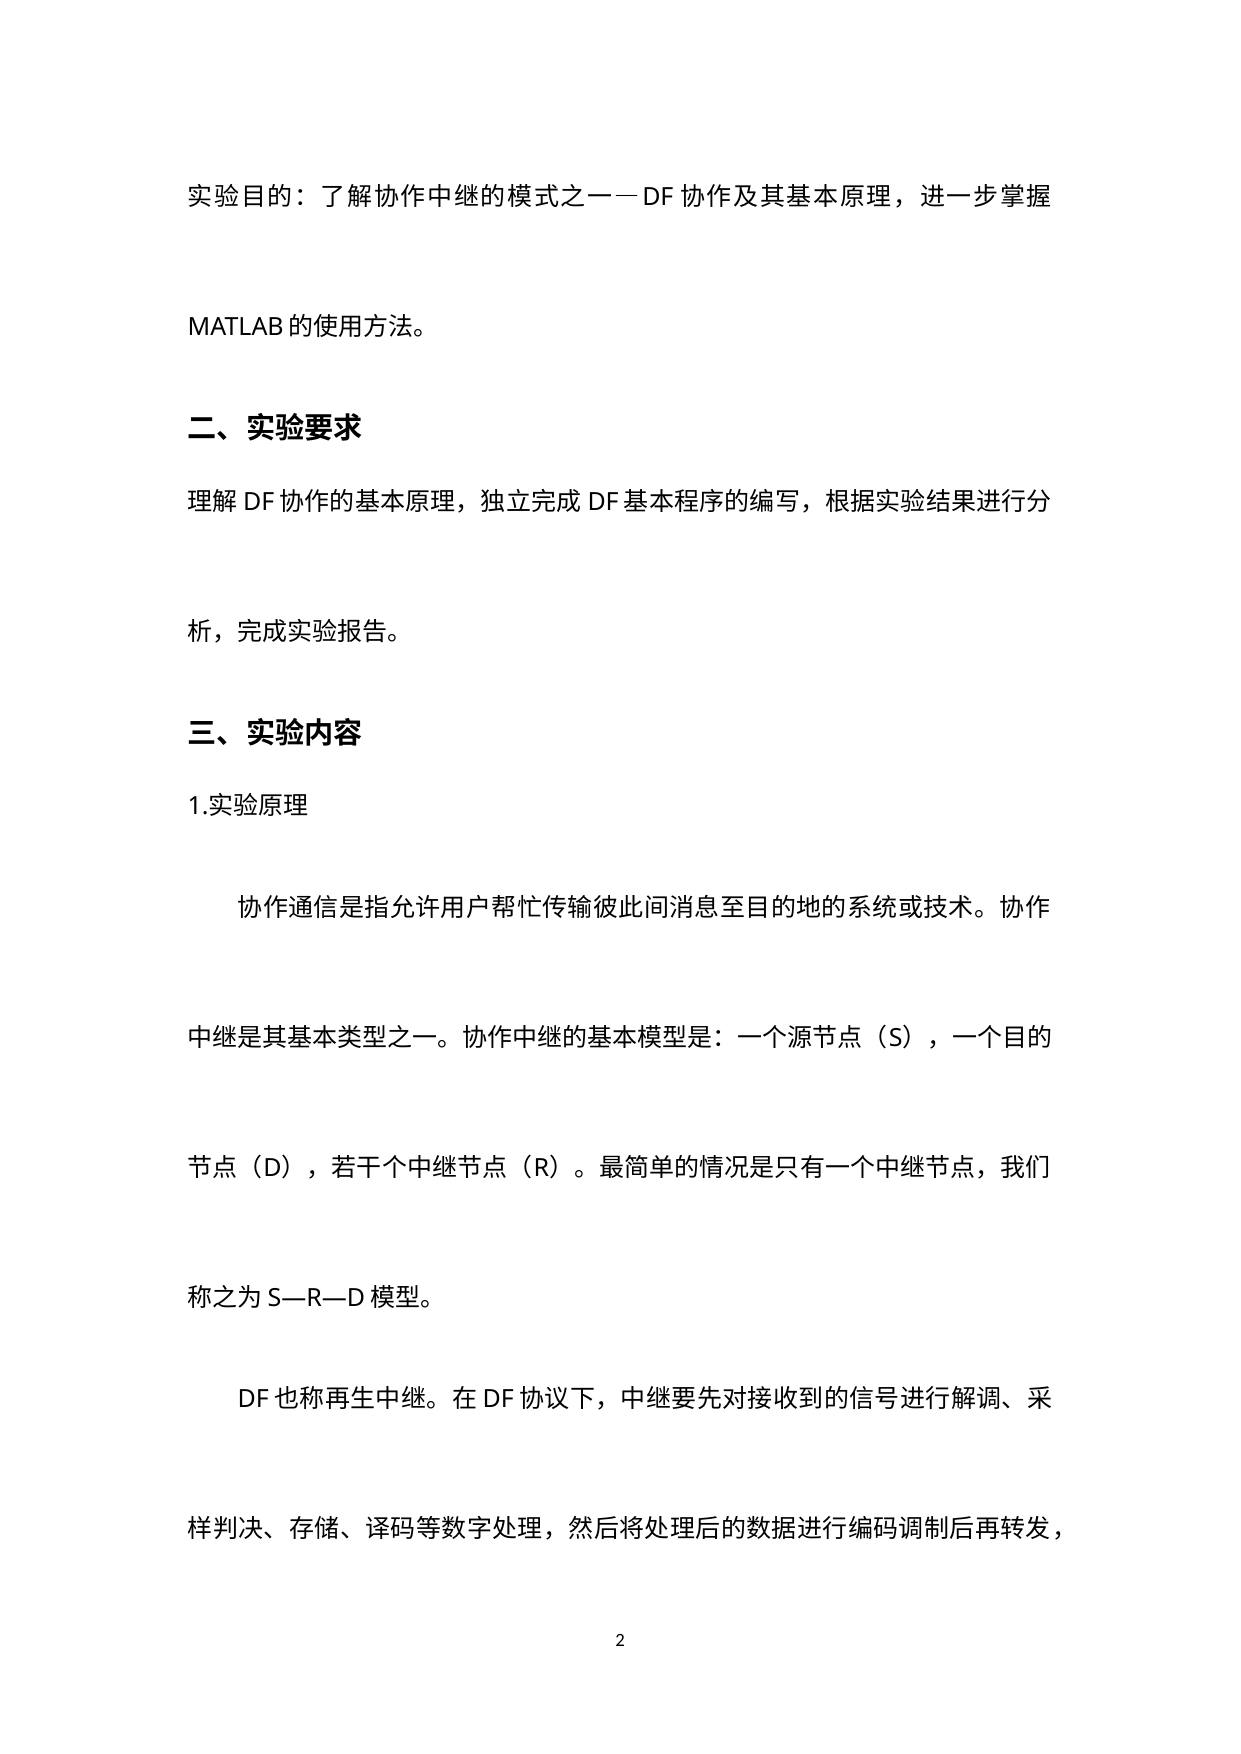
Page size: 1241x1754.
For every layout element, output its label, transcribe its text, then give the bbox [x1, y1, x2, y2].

text 1.实验原理 [187, 771, 1053, 836]
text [187, 1364, 1053, 1559]
text 实验目的：了解协作中继的模式之一—DF协作及其基本原理，进一步掌握MATLAB的使用方法。 [187, 162, 1053, 357]
subtitle 三、实验内容 [187, 698, 1053, 763]
text 协作通信是指允许用户帮忙传输彼此间消息至目的地的系统或技术。协作中继是其基本类型之一。协作中继的基本模型是：一个源节点（S），一个目的节点（D），若干个中继节点（R）。最简单的情况是只有一个中继节点，我们称之为S—R—D模型。 [187, 873, 1053, 1328]
text 理解DF协作的基本原理，独立完成DF基本程序的编写，根据实验结果进行分析，完成实验报告。 [187, 467, 1053, 662]
subtitle 二、实验要求 [187, 393, 1053, 458]
